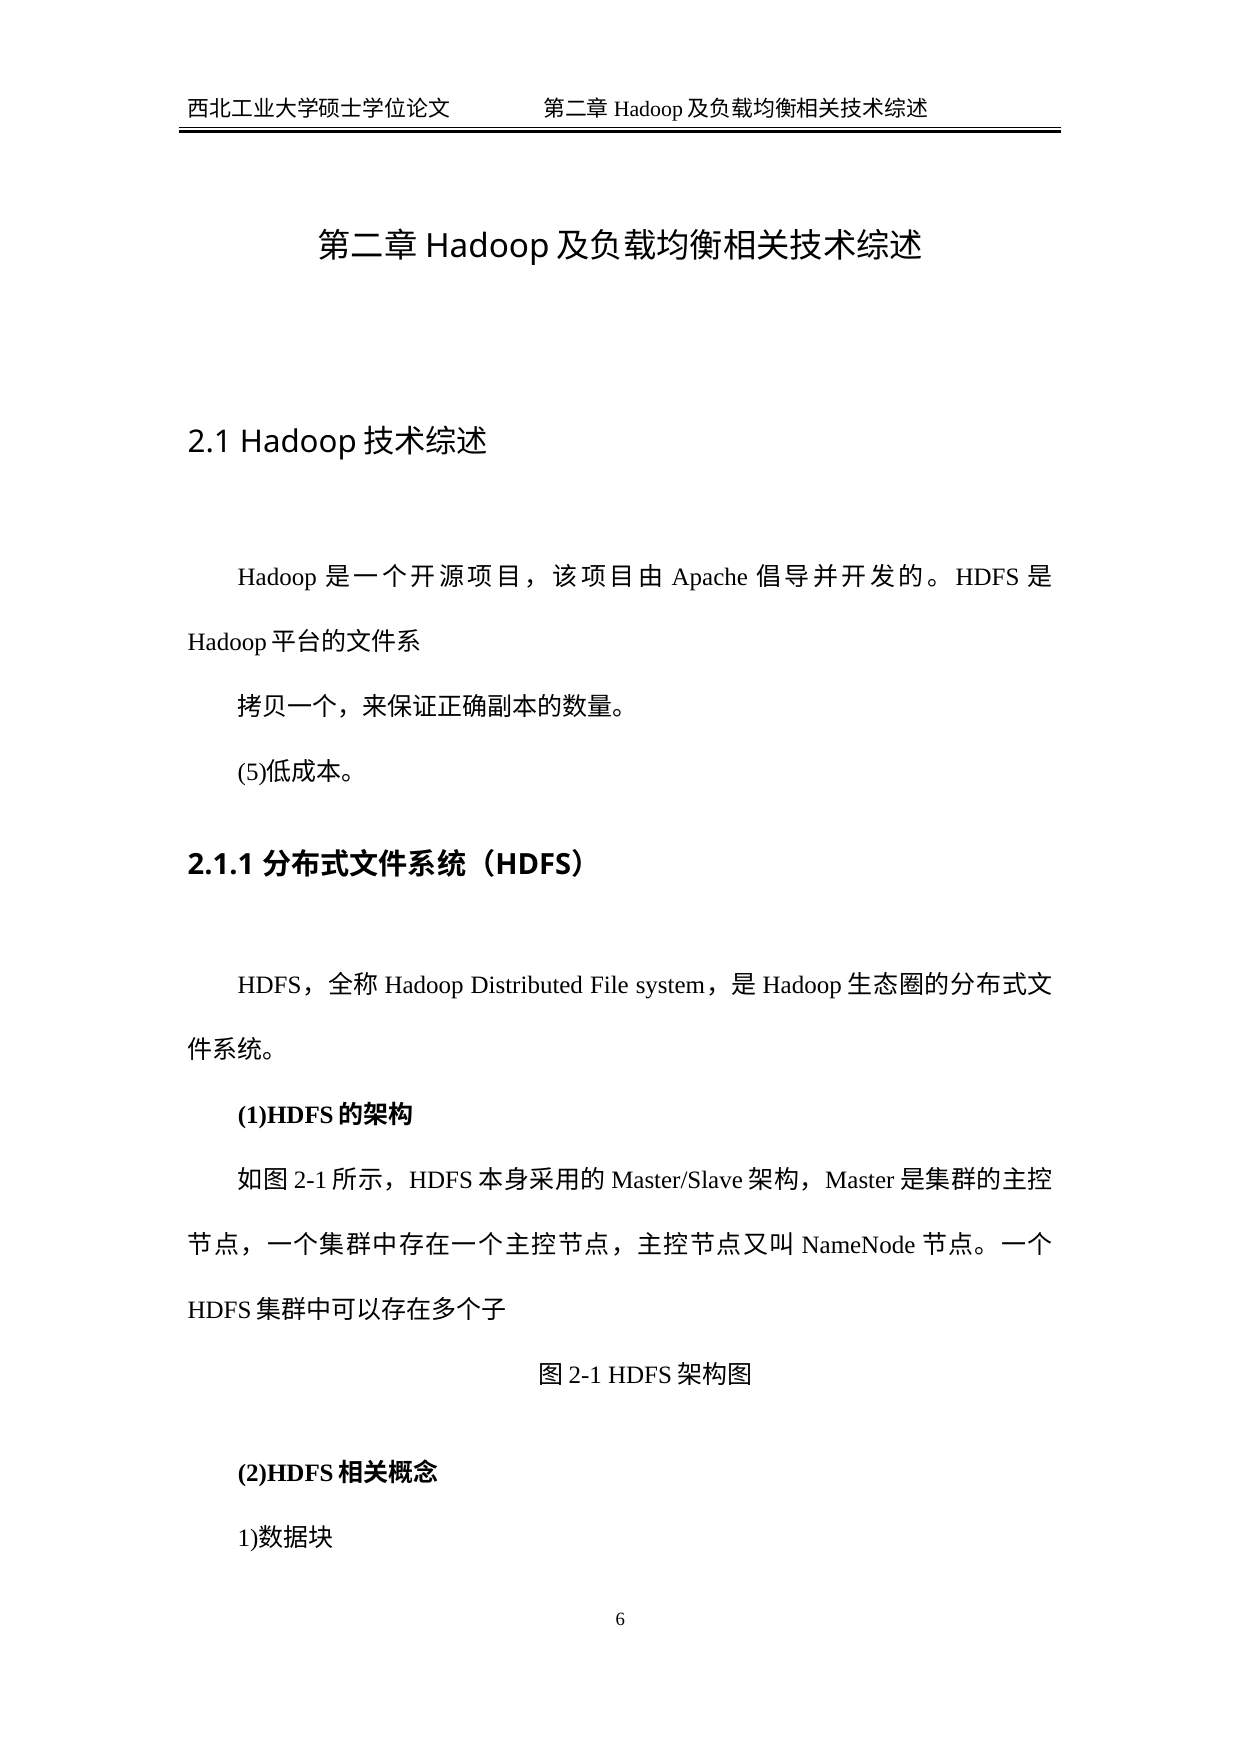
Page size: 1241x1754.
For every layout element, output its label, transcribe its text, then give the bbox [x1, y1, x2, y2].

text 拷贝一个，来保证正确副本的数量。 [187, 672, 1053, 737]
text (2)HDFS相关概念 [187, 1438, 1053, 1503]
text HDFS，全称Hadoop Distributed File system，是Hadoop生态圈的分布式文件系统。 [187, 950, 1053, 1080]
text Hadoop是一个开源项目，该项目由Apache倡导并开发的。HDFS是Hadoop平台的文件系 [187, 542, 1053, 672]
text 如图2-1所示，HDFS本身采用的Master/Slave架构，Master是集群的主控节点，一个集群中存在一个主控节点，主控节点又叫NameNode节点。一个HDFS集群中可以存在多个子 [187, 1145, 1053, 1340]
text (1)HDFS的架构 [187, 1080, 1053, 1145]
text (5)低成本。 [187, 737, 1053, 802]
text 1)数据块 [187, 1503, 1053, 1568]
text 图2-1 HDFS架构图 [187, 1340, 1053, 1405]
